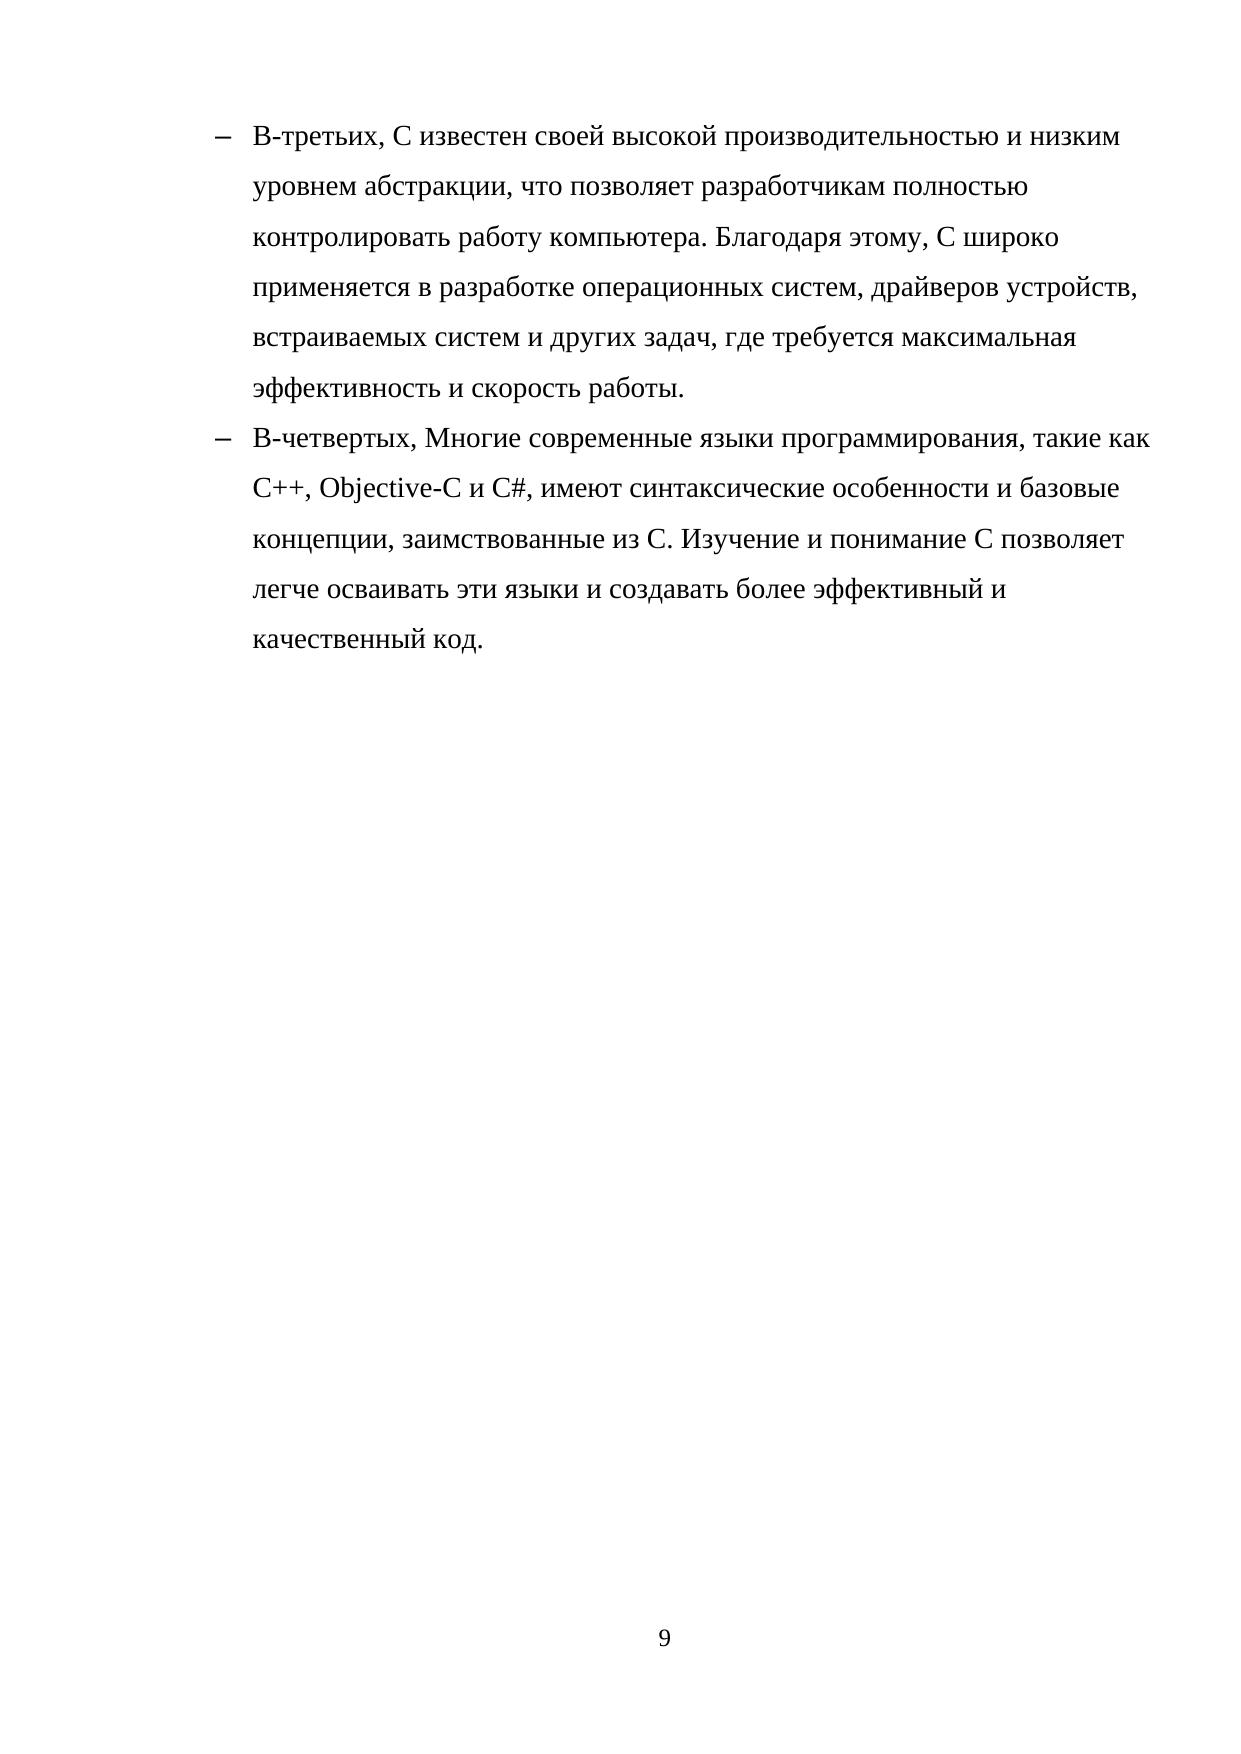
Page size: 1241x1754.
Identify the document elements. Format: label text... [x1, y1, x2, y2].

list В-третьих, C известен своей высокой производительностью и низким уровнем абстракции, что позволяет разработчикам полностью контролировать работу компьютера. Благодаря этому, C широко применяется в разработке операционных систем, драйверов устройств, встраиваемых систем и других задач, где требуется максимальная эффективность и скорость работы. [215, 118, 1152, 403]
list В-четвертых, Многие современные языки программирования, такие как C++, Objective-C и C#, имеют синтаксические особенности и базовые концепции, заимствованные из C. Изучение и понимание C позволяет легче осваивать эти языки и создавать более эффективный и качественный код. [215, 420, 1152, 655]
